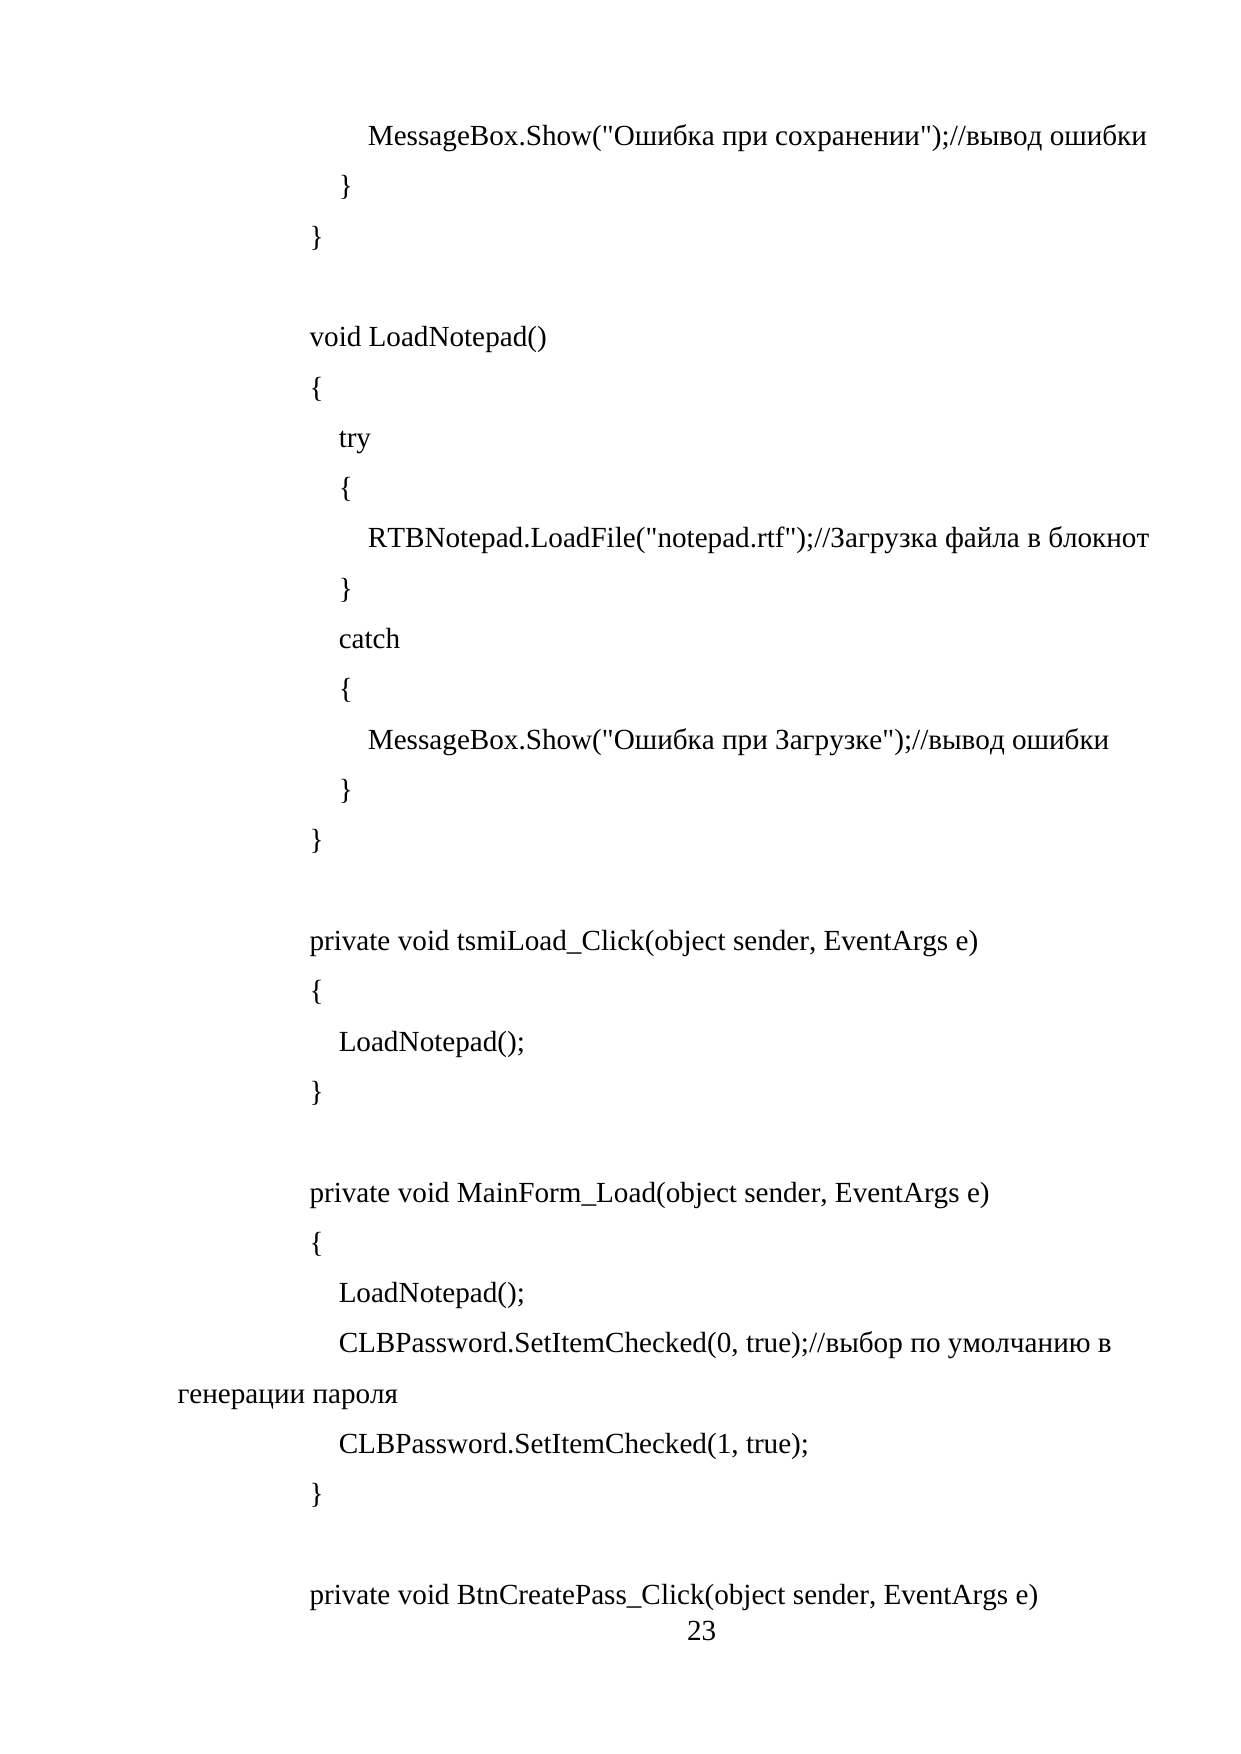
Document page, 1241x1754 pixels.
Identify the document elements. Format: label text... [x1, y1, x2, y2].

text catch [177, 621, 1152, 655]
text } [177, 772, 1152, 806]
text { [177, 470, 1152, 504]
text CLBPassword.SetItemChecked(1, true); [177, 1426, 1152, 1460]
text MessageBox.Show("Ошибка при Загрузке");//вывод ошибки [177, 722, 1152, 755]
text private void MainForm_Load(object sender, EventArgs e) [177, 1175, 1152, 1208]
text } [177, 1074, 1152, 1108]
text private void tsmiLoad_Click(object sender, EventArgs e) [177, 923, 1152, 957]
text } [177, 168, 1152, 202]
text private void BtnCreatePass_Click(object sender, EventArgs e) [177, 1577, 1152, 1611]
text } [177, 219, 1152, 252]
text } [177, 571, 1152, 604]
text } [177, 1477, 1152, 1510]
text void LoadNotepad() [177, 319, 1152, 353]
text { [177, 1225, 1152, 1258]
text { [177, 672, 1152, 705]
text LoadNotepad(); [177, 1024, 1152, 1057]
text { [177, 973, 1152, 1007]
text LoadNotepad(); [177, 1275, 1152, 1309]
text { [177, 370, 1152, 403]
text try [177, 420, 1152, 453]
text RTBNotepad.LoadFile("notepad.rtf");//Загрузка файла в блокнот [177, 521, 1152, 554]
text CLBPassword.SetItemChecked(0, true);//выбор по умолчанию в генерации пароля [177, 1326, 1152, 1409]
text MessageBox.Show("Ошибка при сохранении");//вывод ошибки [177, 118, 1152, 152]
text } [177, 822, 1152, 856]
